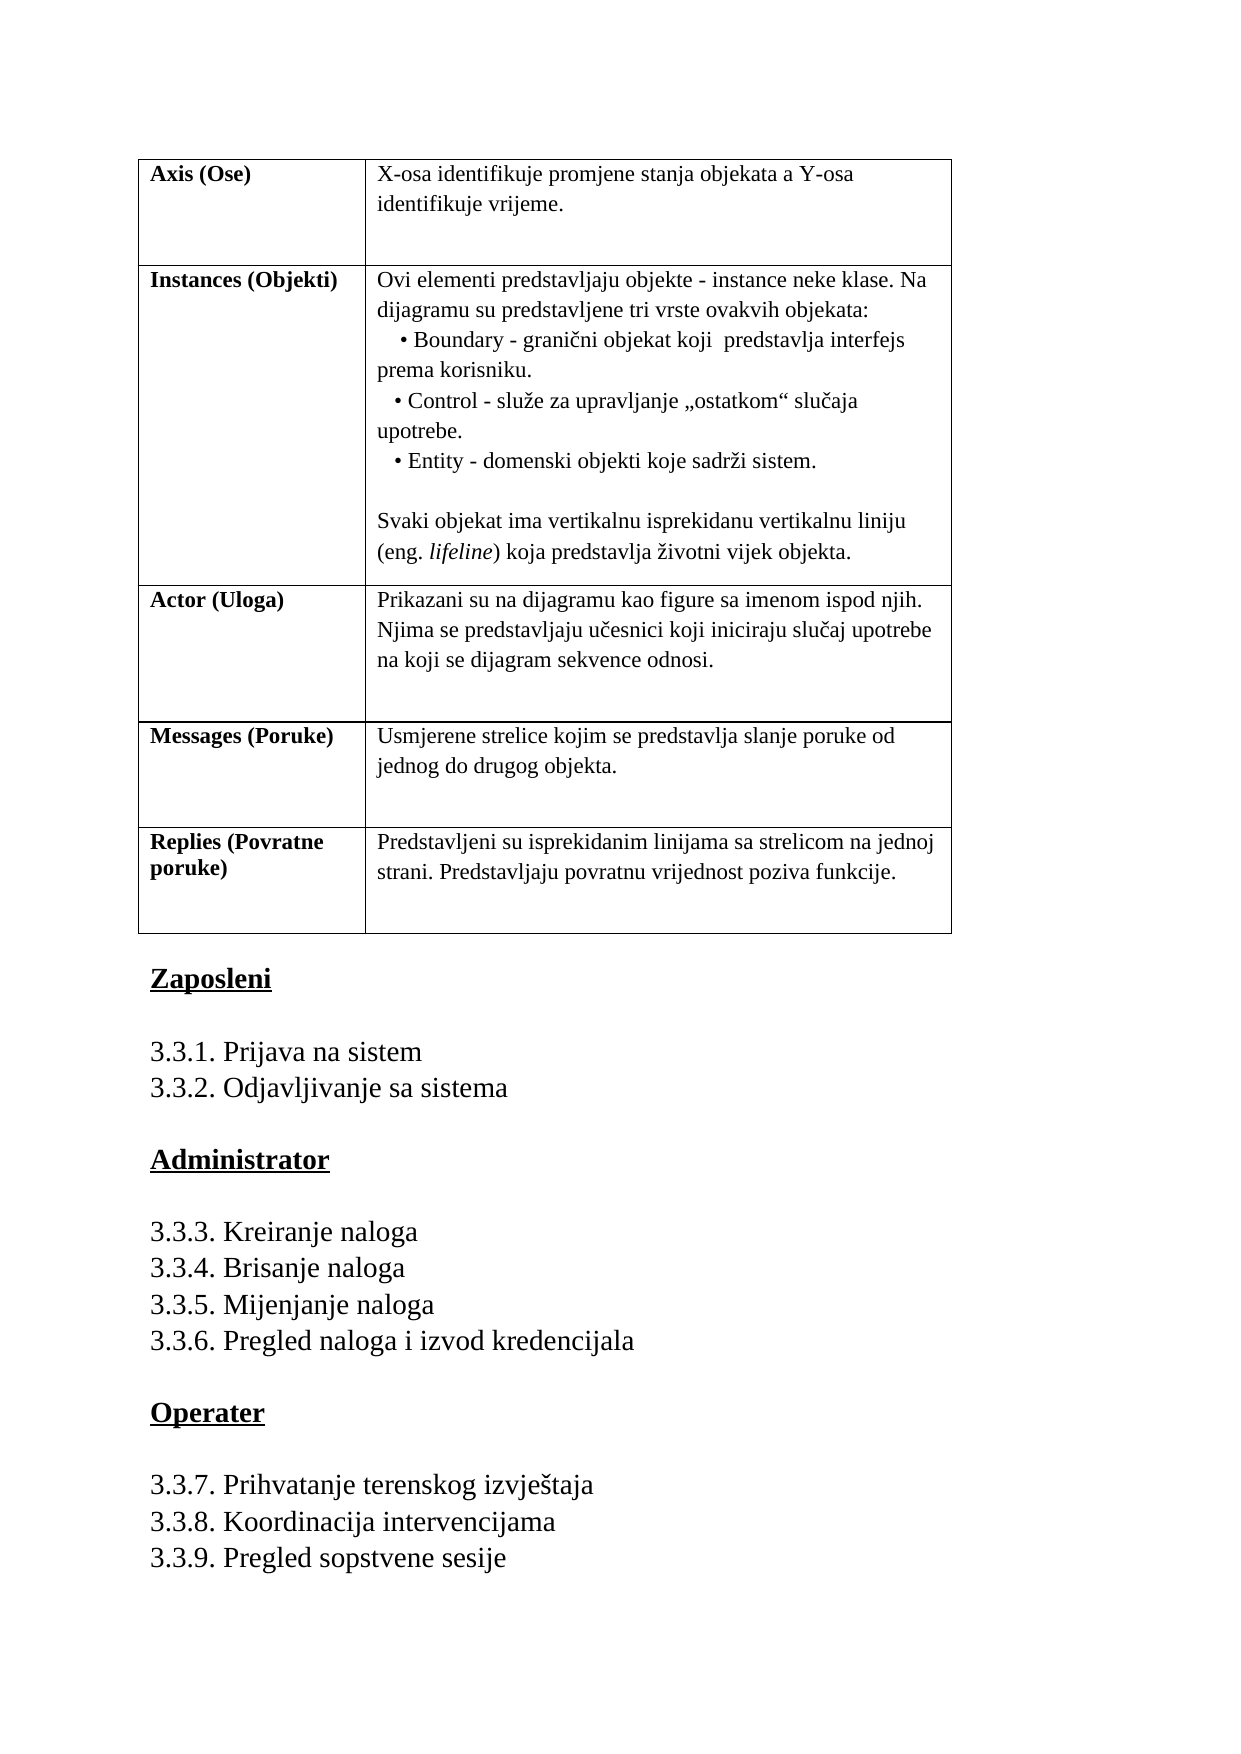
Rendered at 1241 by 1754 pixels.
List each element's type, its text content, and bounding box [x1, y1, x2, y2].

list 3.3.1. Prijava na sistem [150, 1034, 1090, 1067]
list Zaposleni [150, 961, 1090, 995]
list 3.3.9. Pregled sopstvene sesije [150, 1540, 1090, 1573]
table_header Axis (Ose) [139, 160, 365, 265]
table_cell Actor (Uloga) [139, 586, 365, 721]
table_cell Replies (Povratne poruke) [139, 828, 365, 933]
list 3.3.5. Mijenjanje naloga [150, 1287, 1090, 1320]
list Administrator [150, 1142, 1090, 1176]
list Operater [150, 1395, 1090, 1429]
table_cell Usmjerene strelice kojim se predstavlja slanje poruke od jednog do drugog objekta. [366, 723, 951, 827]
list 3.3.3. Kreiranje naloga [150, 1214, 1090, 1248]
table_header X-osa identifikuje promjene stanja objekata a Y-osa identifikuje vrijeme. [366, 160, 951, 265]
table_cell Messages (Poruke) [139, 723, 365, 827]
table_cell Instances (Objekti) [139, 266, 365, 584]
list 3.3.8. Koordinacija intervencijama [150, 1504, 1090, 1537]
table_cell Prikazani su na dijagramu kao figure sa imenom ispod njih. Njima se predstavljaju učesnici koji iniciraju slučaj upotrebe na koji se dijagram sekvence odnosi. [366, 586, 951, 721]
list 3.3.7. Prihvatanje terenskog izvještaja [150, 1467, 1090, 1501]
list 3.3.2. Odjavljivanje sa sistema [150, 1070, 1090, 1103]
table_cell Predstavljeni su isprekidanim linijama sa strelicom na jednoj strani. Predstavljaju povratnu vrijednost poziva funkcije. [366, 828, 951, 933]
table_cell Ovi elementi predstavljaju objekte - instance neke klase. Na dijagramu su predstavljene tri vrste ovakvih objekata: • Boundary - granični objekat koji predstavlja interfejs prema korisniku. • Control - služe za upravljanje „ostatkom“ slučaja upotrebe. • Entity - domenski objekti koje sadrži sistem. Svaki objekat ima vertikalnu isprekidanu vertikalnu liniju (eng. lifeline) koja predstavlja životni vijek objekta. [366, 266, 951, 584]
list 3.3.4. Brisanje naloga [150, 1251, 1090, 1284]
list 3.3.6. Pregled naloga i izvod kredencijala [150, 1323, 1090, 1356]
